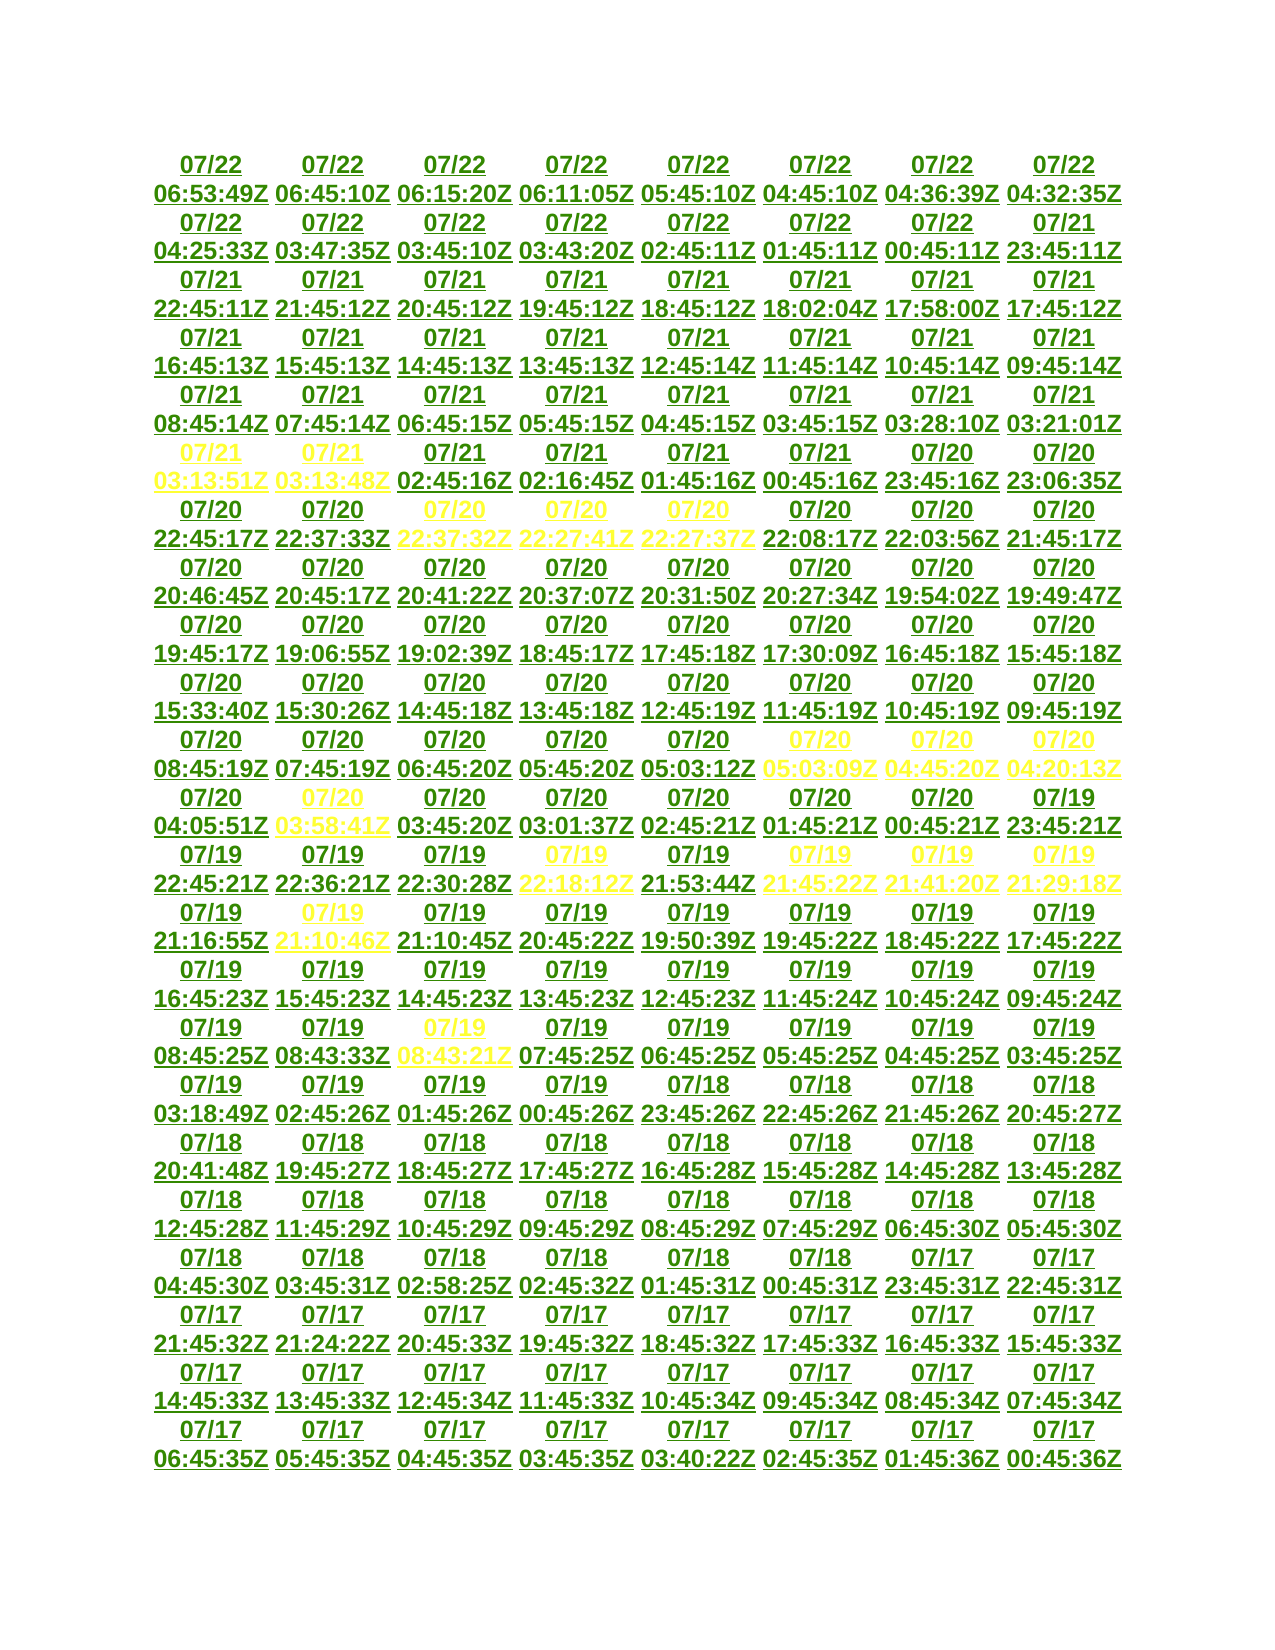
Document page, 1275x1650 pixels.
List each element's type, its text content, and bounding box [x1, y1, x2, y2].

table_cell 07/20 19:02:39Z [394, 610, 516, 667]
table_cell 07/19 12:45:23Z [638, 955, 759, 1012]
table_cell 07/19 22:36:21Z [272, 840, 394, 897]
table_cell 07/18 05:45:30Z [1003, 1185, 1125, 1242]
table_cell 07/20 01:45:21Z [759, 783, 881, 840]
table_cell 07/22 06:15:20Z [394, 150, 516, 207]
table_cell 07/22 06:45:10Z [272, 150, 394, 207]
table_cell 07/20 00:45:21Z [881, 783, 1003, 840]
table_cell 07/20 22:08:17Z [759, 495, 881, 552]
table_cell 07/21 14:45:13Z [394, 323, 516, 380]
table_cell 07/20 19:54:02Z [881, 553, 1003, 610]
table_cell 07/17 04:45:35Z [394, 1415, 516, 1472]
table_cell 07/20 22:27:37Z [638, 495, 759, 552]
table_cell 07/19 22:45:21Z [150, 840, 272, 897]
table_cell 07/20 20:27:34Z [759, 553, 881, 610]
table_cell 07/19 01:45:26Z [394, 1070, 516, 1127]
table_cell 07/20 15:33:40Z [150, 668, 272, 725]
table_cell 07/18 06:45:30Z [881, 1185, 1003, 1242]
table_cell 07/17 06:45:35Z [150, 1415, 272, 1472]
table_cell 07/20 08:45:19Z [150, 725, 272, 782]
table_cell 07/21 05:45:15Z [516, 380, 637, 437]
table_cell 07/20 17:45:18Z [638, 610, 759, 667]
table_cell 07/19 22:18:12Z [516, 840, 637, 897]
table_cell 07/17 01:45:36Z [881, 1415, 1003, 1472]
table_cell 07/20 04:20:13Z [1003, 725, 1125, 782]
table_cell 07/19 04:45:25Z [881, 1013, 1003, 1070]
table_cell 07/19 03:45:25Z [1003, 1013, 1125, 1070]
table_cell 07/17 02:45:35Z [759, 1415, 881, 1472]
table_cell 07/21 23:45:11Z [1003, 208, 1125, 265]
table_cell 07/20 04:05:51Z [150, 783, 272, 840]
table_cell 07/20 05:45:20Z [516, 725, 637, 782]
table_cell 07/19 21:45:22Z [759, 840, 881, 897]
table_cell 07/21 17:45:12Z [1003, 265, 1125, 322]
table_cell 07/18 09:45:29Z [516, 1185, 637, 1242]
table_cell 07/17 13:45:33Z [272, 1358, 394, 1415]
table_cell 07/21 20:45:12Z [394, 265, 516, 322]
table_cell 07/19 10:45:24Z [881, 955, 1003, 1012]
table_cell 07/19 11:45:24Z [759, 955, 881, 1012]
table_cell 07/21 16:45:13Z [150, 323, 272, 380]
table_cell 07/18 18:45:27Z [394, 1128, 516, 1185]
table_cell 07/17 19:45:32Z [516, 1300, 637, 1357]
table_cell 07/20 22:37:33Z [272, 495, 394, 552]
table_cell 07/19 14:45:23Z [394, 955, 516, 1012]
table_cell 07/18 07:45:29Z [759, 1185, 881, 1242]
table_cell 07/22 06:11:05Z [516, 150, 637, 207]
table_cell 07/21 15:45:13Z [272, 323, 394, 380]
table_cell 07/20 05:03:09Z [759, 725, 881, 782]
table_cell 07/17 05:45:35Z [272, 1415, 394, 1472]
table_cell 07/19 21:16:55Z [150, 898, 272, 955]
table_cell 07/19 16:45:23Z [150, 955, 272, 1012]
table_cell 07/20 18:45:17Z [516, 610, 637, 667]
table_cell 07/19 22:30:28Z [394, 840, 516, 897]
table_cell 07/20 22:45:17Z [150, 495, 272, 552]
table_cell 07/22 05:45:10Z [638, 150, 759, 207]
table_cell 07/17 11:45:33Z [516, 1358, 637, 1415]
table_cell 07/18 22:45:26Z [759, 1070, 881, 1127]
table_cell 07/17 21:45:32Z [150, 1300, 272, 1357]
table_cell 07/20 17:30:09Z [759, 610, 881, 667]
table_cell 07/18 20:41:48Z [150, 1128, 272, 1185]
table_cell 07/19 21:41:20Z [881, 840, 1003, 897]
table_cell 07/19 05:45:25Z [759, 1013, 881, 1070]
table_cell 07/21 03:13:48Z [272, 438, 394, 495]
table_cell 07/18 12:45:28Z [150, 1185, 272, 1242]
table_cell 07/21 13:45:13Z [516, 323, 637, 380]
table_cell 07/19 21:29:18Z [1003, 840, 1125, 897]
table_cell 07/17 03:40:22Z [638, 1415, 759, 1472]
table_cell 07/20 20:41:22Z [394, 553, 516, 610]
table_cell 07/22 02:45:11Z [638, 208, 759, 265]
table_cell 07/18 15:45:28Z [759, 1128, 881, 1185]
table_cell 07/20 04:45:20Z [881, 725, 1003, 782]
table_cell 07/18 02:45:32Z [516, 1243, 637, 1300]
table_cell 07/19 07:45:25Z [516, 1013, 637, 1070]
table_cell 07/18 10:45:29Z [394, 1185, 516, 1242]
table_cell 07/22 00:45:11Z [881, 208, 1003, 265]
table_cell 07/21 12:45:14Z [638, 323, 759, 380]
table_cell 07/21 17:58:00Z [881, 265, 1003, 322]
table_cell 07/20 16:45:18Z [881, 610, 1003, 667]
table_cell 07/19 08:43:33Z [272, 1013, 394, 1070]
table_cell 07/19 09:45:24Z [1003, 955, 1125, 1012]
table_cell 07/22 04:36:39Z [881, 150, 1003, 207]
table_cell 07/22 04:32:35Z [1003, 150, 1125, 207]
table_cell 07/17 14:45:33Z [150, 1358, 272, 1415]
table_cell 07/20 03:01:37Z [516, 783, 637, 840]
table_cell 07/20 19:06:55Z [272, 610, 394, 667]
table_cell 07/21 08:45:14Z [150, 380, 272, 437]
table_cell 07/20 14:45:18Z [394, 668, 516, 725]
table_cell 07/20 12:45:19Z [638, 668, 759, 725]
table_cell 07/17 08:45:34Z [881, 1358, 1003, 1415]
table_cell 07/21 21:45:12Z [272, 265, 394, 322]
table_cell 07/17 18:45:32Z [638, 1300, 759, 1357]
table_cell 07/20 15:45:18Z [1003, 610, 1125, 667]
table_cell 07/21 18:02:04Z [759, 265, 881, 322]
table_cell 07/19 03:18:49Z [150, 1070, 272, 1127]
table_cell 07/17 10:45:34Z [638, 1358, 759, 1415]
table_cell 07/20 21:45:17Z [1003, 495, 1125, 552]
table_cell 07/19 08:43:21Z [394, 1013, 516, 1070]
table_cell 07/20 19:49:47Z [1003, 553, 1125, 610]
table_cell 07/17 17:45:33Z [759, 1300, 881, 1357]
table_cell 07/22 04:45:10Z [759, 150, 881, 207]
table_cell 07/18 13:45:28Z [1003, 1128, 1125, 1185]
table_cell 07/22 04:25:33Z [150, 208, 272, 265]
table_cell 07/18 00:45:31Z [759, 1243, 881, 1300]
table_cell 07/20 23:45:16Z [881, 438, 1003, 495]
table_cell 07/17 09:45:34Z [759, 1358, 881, 1415]
table_cell 07/17 15:45:33Z [1003, 1300, 1125, 1357]
table_cell 07/19 21:10:46Z [272, 898, 394, 955]
table_cell 07/21 02:16:45Z [516, 438, 637, 495]
table_cell 07/20 20:31:50Z [638, 553, 759, 610]
table_cell 07/21 03:21:01Z [1003, 380, 1125, 437]
table_cell 07/19 19:45:22Z [759, 898, 881, 955]
table_cell 07/19 08:45:25Z [150, 1013, 272, 1070]
table_cell 07/19 18:45:22Z [881, 898, 1003, 955]
table_cell 07/19 21:53:44Z [638, 840, 759, 897]
table_cell 07/19 00:45:26Z [516, 1070, 637, 1127]
table_cell 07/21 03:13:51Z [150, 438, 272, 495]
table_cell 07/19 06:45:25Z [638, 1013, 759, 1070]
table_cell 07/21 07:45:14Z [272, 380, 394, 437]
table_cell 07/20 03:58:41Z [272, 783, 394, 840]
table_cell 07/21 09:45:14Z [1003, 323, 1125, 380]
table_cell 07/18 16:45:28Z [638, 1128, 759, 1185]
table_cell 07/20 10:45:19Z [881, 668, 1003, 725]
table_cell 07/18 19:45:27Z [272, 1128, 394, 1185]
table_cell 07/17 21:24:22Z [272, 1300, 394, 1357]
table_cell 07/20 19:45:17Z [150, 610, 272, 667]
table_cell 07/19 23:45:21Z [1003, 783, 1125, 840]
table_cell 07/20 05:03:12Z [638, 725, 759, 782]
table_cell 07/21 18:45:12Z [638, 265, 759, 322]
table_cell 07/19 21:10:45Z [394, 898, 516, 955]
table_cell 07/18 08:45:29Z [638, 1185, 759, 1242]
table_cell 07/22 03:45:10Z [394, 208, 516, 265]
table_cell 07/19 15:45:23Z [272, 955, 394, 1012]
table_cell 07/19 13:45:23Z [516, 955, 637, 1012]
table_cell 07/18 20:45:27Z [1003, 1070, 1125, 1127]
table_cell 07/20 03:45:20Z [394, 783, 516, 840]
table_cell 07/22 03:47:35Z [272, 208, 394, 265]
table_cell 07/17 12:45:34Z [394, 1358, 516, 1415]
table_cell 07/17 00:45:36Z [1003, 1415, 1125, 1472]
table_cell 07/18 02:58:25Z [394, 1243, 516, 1300]
table_cell 07/21 01:45:16Z [638, 438, 759, 495]
table_cell 07/20 23:06:35Z [1003, 438, 1125, 495]
table_cell 07/19 19:50:39Z [638, 898, 759, 955]
table_cell 07/19 02:45:26Z [272, 1070, 394, 1127]
table_cell 07/17 20:45:33Z [394, 1300, 516, 1357]
table_cell 07/18 01:45:31Z [638, 1243, 759, 1300]
table_cell 07/21 03:45:15Z [759, 380, 881, 437]
table_cell 07/20 20:46:45Z [150, 553, 272, 610]
table_cell 07/21 06:45:15Z [394, 380, 516, 437]
table_cell 07/20 07:45:19Z [272, 725, 394, 782]
table_cell 07/17 16:45:33Z [881, 1300, 1003, 1357]
table_cell 07/18 11:45:29Z [272, 1185, 394, 1242]
table_cell 07/20 02:45:21Z [638, 783, 759, 840]
table_cell 07/18 04:45:30Z [150, 1243, 272, 1300]
table_cell 07/21 22:45:11Z [150, 265, 272, 322]
table_cell 07/21 02:45:16Z [394, 438, 516, 495]
table_cell 07/20 22:03:56Z [881, 495, 1003, 552]
table_cell 07/17 03:45:35Z [516, 1415, 637, 1472]
table_cell 07/18 17:45:27Z [516, 1128, 637, 1185]
table_cell 07/17 23:45:31Z [881, 1243, 1003, 1300]
table_cell 07/19 20:45:22Z [516, 898, 637, 955]
table_cell 07/20 22:37:32Z [394, 495, 516, 552]
table_cell 07/21 10:45:14Z [881, 323, 1003, 380]
table_cell 07/17 22:45:31Z [1003, 1243, 1125, 1300]
table_cell 07/20 15:30:26Z [272, 668, 394, 725]
table_cell 07/22 01:45:11Z [759, 208, 881, 265]
table_cell 07/20 20:37:07Z [516, 553, 637, 610]
table_cell 07/18 23:45:26Z [638, 1070, 759, 1127]
table_cell 07/20 09:45:19Z [1003, 668, 1125, 725]
table_cell 07/19 17:45:22Z [1003, 898, 1125, 955]
table_cell 07/18 03:45:31Z [272, 1243, 394, 1300]
table_cell 07/22 06:53:49Z [150, 150, 272, 207]
table_cell 07/21 11:45:14Z [759, 323, 881, 380]
table_cell 07/21 03:28:10Z [881, 380, 1003, 437]
table_cell 07/20 22:27:41Z [516, 495, 637, 552]
table_cell 07/20 06:45:20Z [394, 725, 516, 782]
table_cell 07/20 11:45:19Z [759, 668, 881, 725]
table_cell 07/21 00:45:16Z [759, 438, 881, 495]
table_cell 07/20 13:45:18Z [516, 668, 637, 725]
table_cell 07/22 03:43:20Z [516, 208, 637, 265]
table_cell 07/20 20:45:17Z [272, 553, 394, 610]
table_cell 07/18 21:45:26Z [881, 1070, 1003, 1127]
table_cell 07/17 07:45:34Z [1003, 1358, 1125, 1415]
table_cell 07/18 14:45:28Z [881, 1128, 1003, 1185]
table_cell 07/21 04:45:15Z [638, 380, 759, 437]
table_cell 07/21 19:45:12Z [516, 265, 637, 322]
